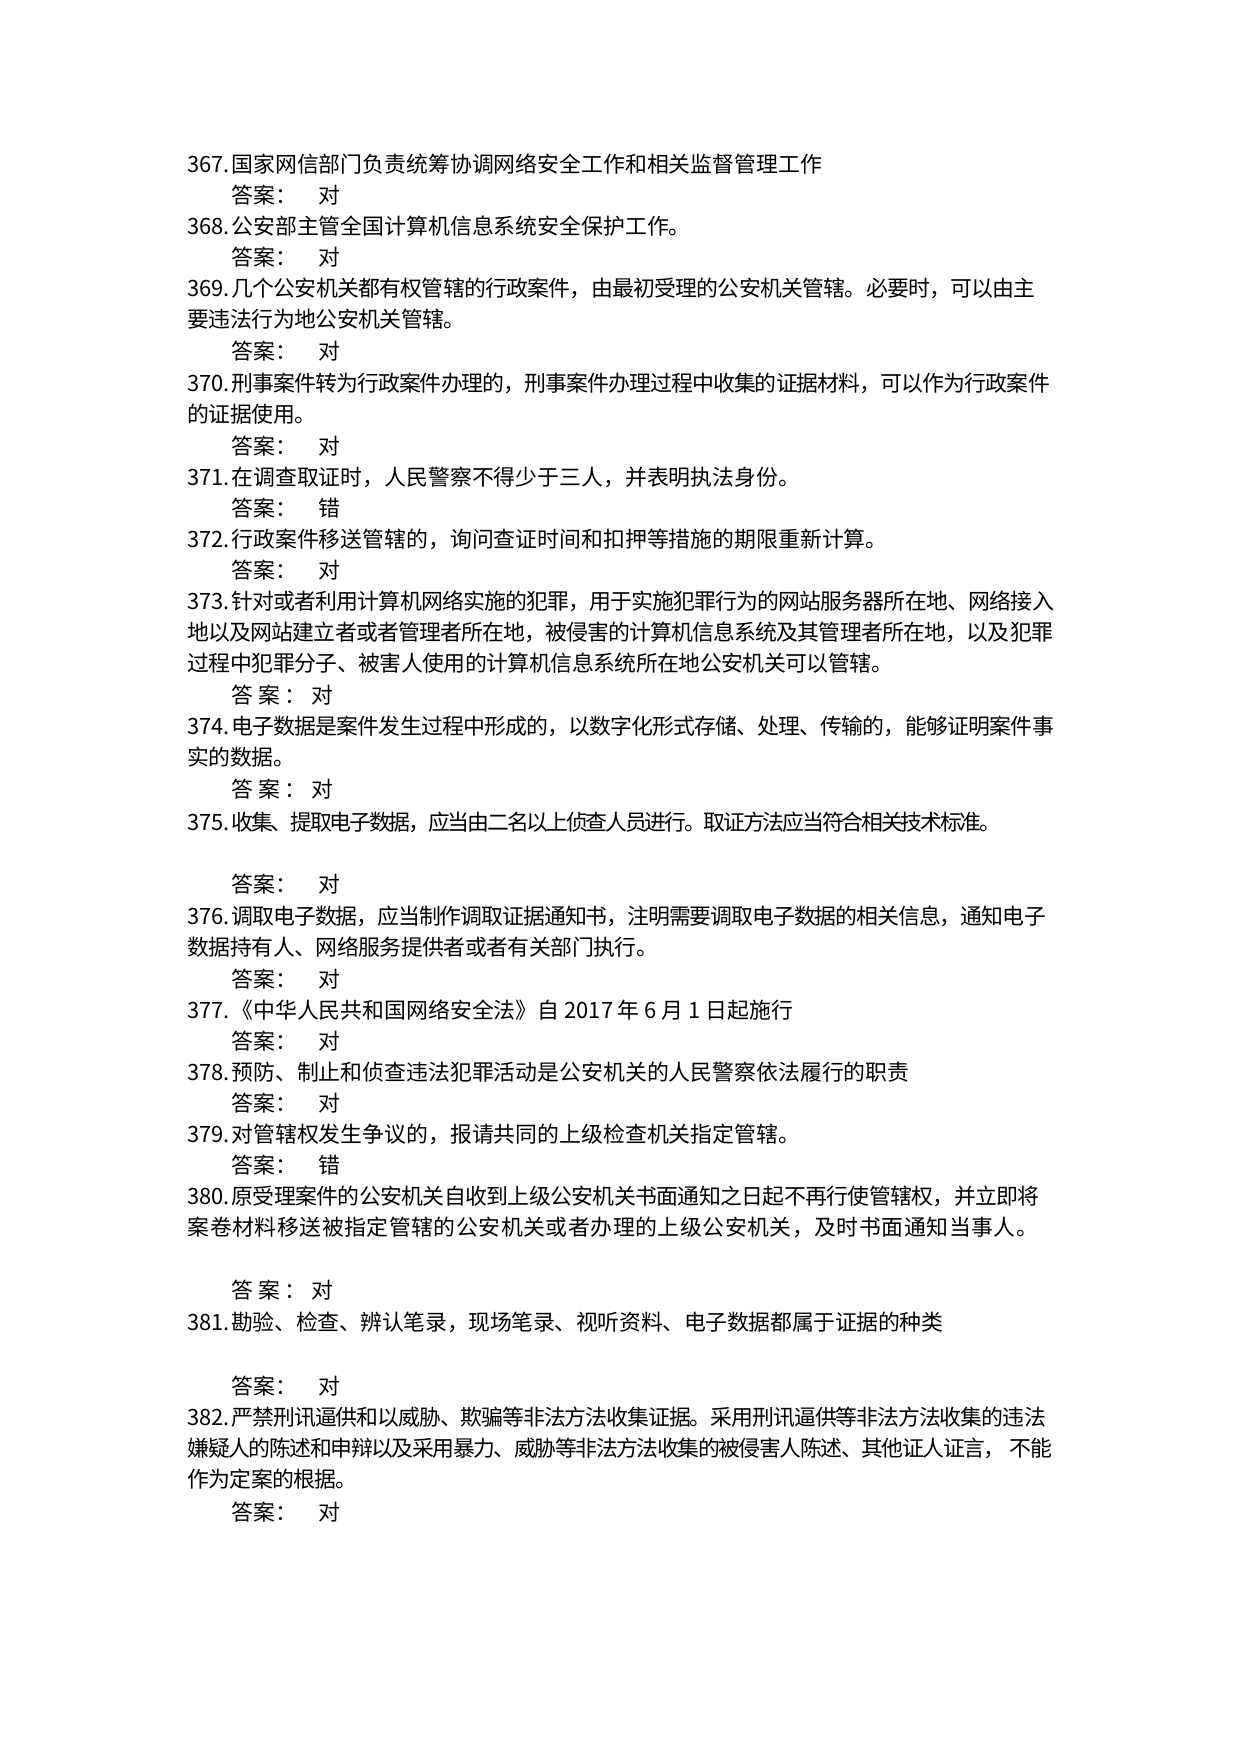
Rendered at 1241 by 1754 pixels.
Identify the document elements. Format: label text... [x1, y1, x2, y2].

text 答 案 ： 对 [231, 677, 1082, 710]
list 收集、提取电子数据，应当由二名以上侦查人员进行。取证方法应当符合相关技术标准。 [187, 804, 1082, 837]
text 答案： 对 [231, 867, 1082, 899]
text 答案： 对 [231, 334, 1082, 366]
text 答案： 对 [231, 1368, 1082, 1401]
list 勘验、检查、辨认笔录，现场笔录、视听资料、电子数据都属于证据的种类 [187, 1304, 1082, 1337]
list 原受理案件的公安机关自收到上级公安机关书面通知之日起不再行使管辖权，并立即将案卷材料移送被指定管辖的公安机关或者办理的上级公安机关，及时书面通知当事人。 [187, 1180, 1054, 1242]
list 几个公安机关都有权管辖的行政案件，由最初受理的公安机关管辖。必要时，可以由主要违法行为地公安机关管辖。 [187, 272, 1054, 334]
list 行政案件移送管辖的，询问查证时间和扣押等措施的期限重新计算。答案： 对 [187, 522, 888, 584]
list 严禁刑讯逼供和以威胁、欺骗等非法方法收集证据。采用刑讯逼供等非法方法收集的违法嫌疑人的陈述和申辩以及采用暴力、威胁等非法方法收集的被侵害人陈述、其他证人证言， 不能作为定案的根据。 [187, 1401, 1065, 1494]
list 针对或者利用计算机网络实施的犯罪，用于实施犯罪行为的网站服务器所在地、网络接入地以及网站建立者或者管理者所在地，被侵害的计算机信息系统及其管理者所在地，以及犯罪过程中犯罪分子、被害人使用的计算机信息系统所在地公安机关可以管辖。 [187, 584, 1054, 677]
text 答案： 对 [231, 1494, 1082, 1526]
list 电子数据是案件发生过程中形成的，以数字化形式存储、处理、传输的，能够证明案件事实的数据。 [187, 710, 1054, 772]
list 公安部主管全国计算机信息系统安全保护工作。答案： 对 [187, 210, 691, 272]
list 在调查取证时，人民警察不得少于三人，并表明执法身份。答案： 错 [187, 461, 801, 522]
text 答案： 对 [231, 961, 1082, 994]
list 刑事案件转为行政案件办理的，刑事案件办理过程中收集的证据材料，可以作为行政案件的证据使用。 [187, 366, 1054, 428]
list 预防、制止和侦查违法犯罪活动是公安机关的人民警察依法履行的职责答案： 对 [187, 1056, 910, 1118]
list 《中华人民共和国网络安全法》自 2017 年 6 月 1 日起施行答案： 对 [187, 994, 793, 1056]
text 答 案 ： 对 [231, 1272, 1082, 1304]
list 国家网信部门负责统筹协调网络安全工作和相关监督管理工作答案： 对 [187, 148, 826, 210]
text 答案： 对 [231, 428, 1082, 461]
list 对管辖权发生争议的，报请共同的上级检查机关指定管辖。答案： 错 [187, 1118, 801, 1180]
text 答 案 ： 对 [231, 772, 1082, 804]
list 调取电子数据，应当制作调取证据通知书，注明需要调取电子数据的相关信息，通知电子数据持有人、网络服务提供者或者有关部门执行。 [187, 899, 1054, 961]
